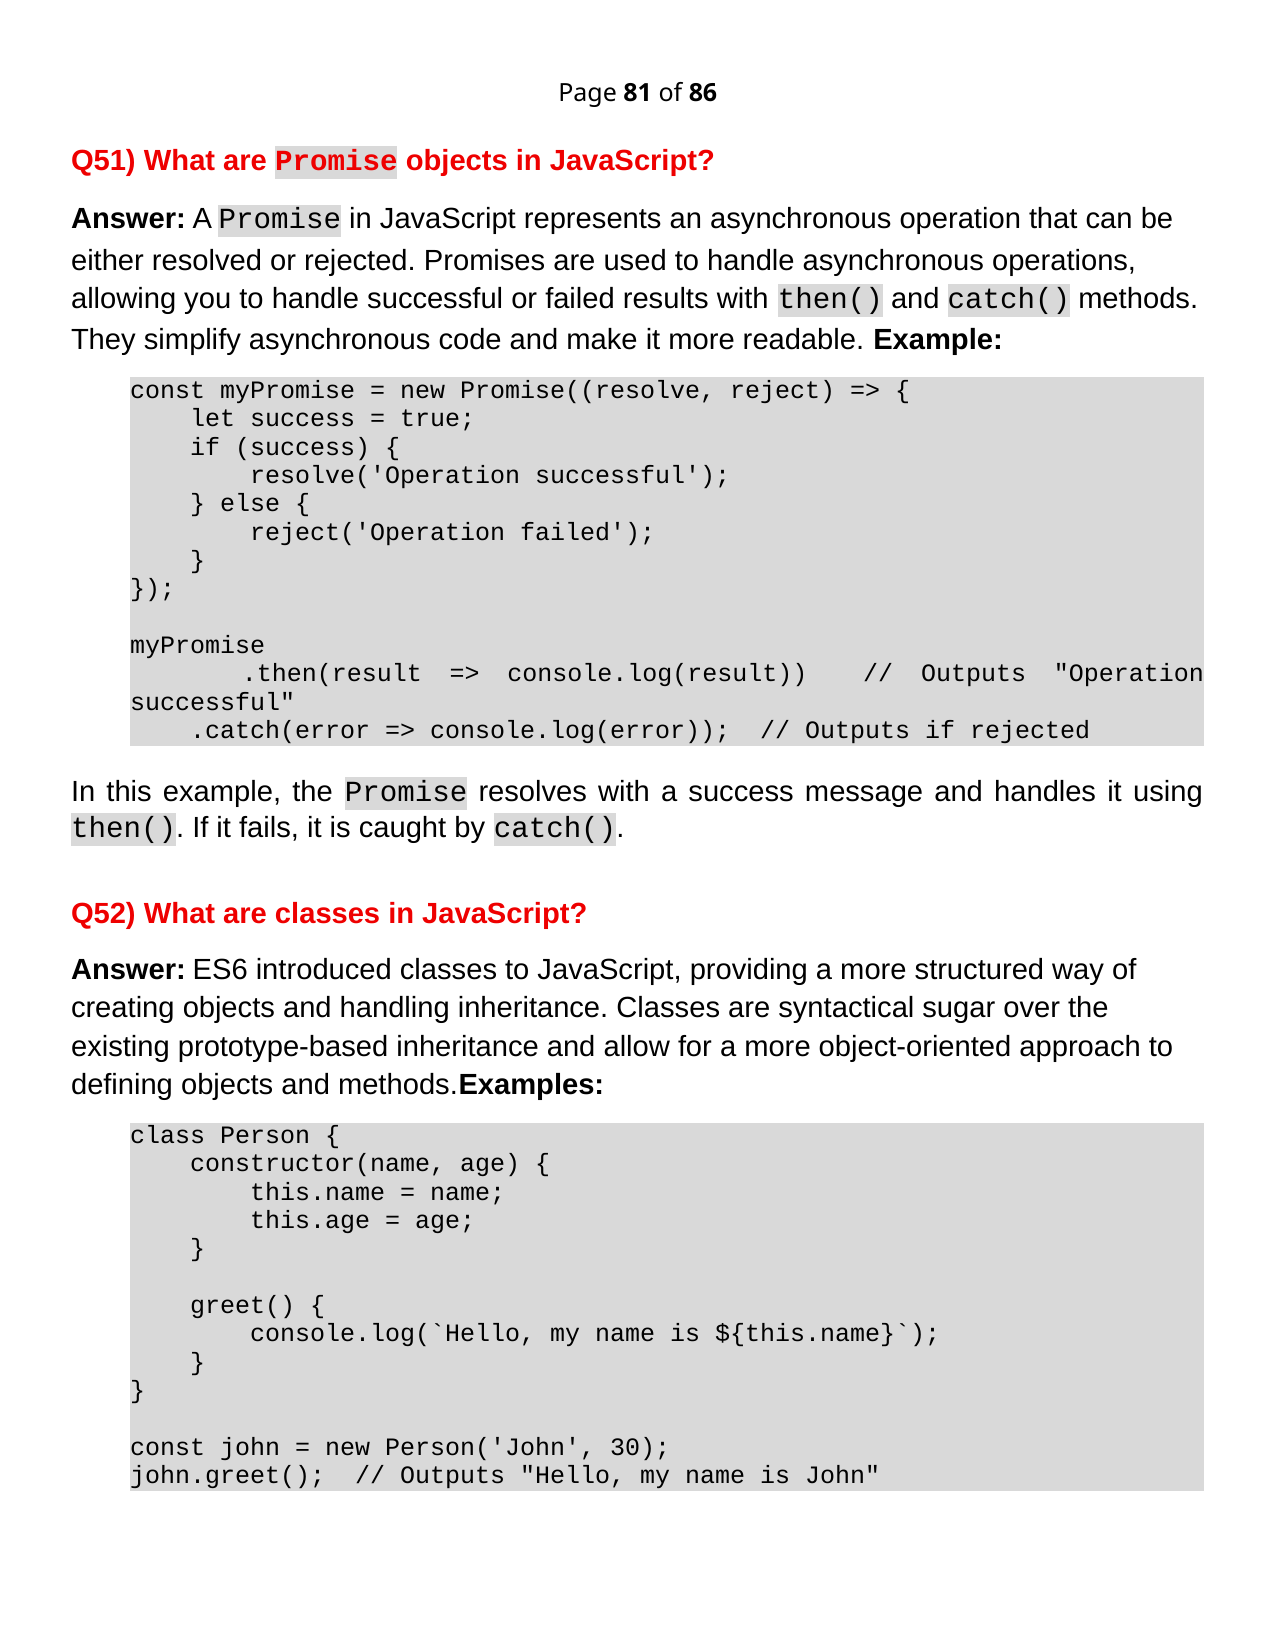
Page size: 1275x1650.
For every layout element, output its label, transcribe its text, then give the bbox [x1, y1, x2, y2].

text this.name = name; [130, 1179, 1204, 1208]
text .then(result => console.log(result)) // Outputs "Operation successful" [130, 661, 1204, 717]
text .catch(error => console.log(error)); // Outputs if rejected [130, 717, 1204, 746]
text const myPromise = new Promise((resolve, reject) => { [130, 377, 1204, 406]
text Answer: ES6 introduced classes to JavaScript, providing a more structured way of creating objects and handling inheritance. Classes are syntactical sugar over the existing prototype-based inheritance and allow for a more object-oriented approach to defining objects and methods.Examples: [71, 952, 1204, 1101]
text let success = true; [130, 406, 1204, 434]
text resolve('Operation successful'); [130, 462, 1204, 491]
text constructor(name, age) { [130, 1151, 1204, 1179]
text Answer: A Promise in JavaScript represents an asynchronous operation that can be either resolved or rejected. Promises are used to handle asynchronous operations, allowing you to handle successful or failed results with then() and catch() methods. They simplify asynchronous code and make it more readable. Example: [71, 201, 1204, 356]
text greet() { [130, 1293, 1204, 1321]
text Q52) What are classes in JavaScript? [71, 897, 1204, 930]
text const john = new Person('John', 30); [130, 1434, 1204, 1463]
text john.greet(); // Outputs "Hello, my name is John" [130, 1463, 1204, 1491]
text } [130, 1349, 1204, 1378]
text } [130, 1236, 1204, 1264]
text this.age = age; [130, 1208, 1204, 1236]
text myPromise [130, 632, 1204, 661]
text } [130, 547, 1204, 576]
text if (success) { [130, 434, 1204, 462]
text In this example, the Promise resolves with a success message and handles it using then(). If it fails, it is caught by catch(). [71, 774, 1204, 846]
text console.log(`Hello, my name is ${this.name}`); [130, 1321, 1204, 1349]
text } [130, 1378, 1204, 1406]
text reject('Operation failed'); [130, 519, 1204, 547]
text } else { [130, 491, 1204, 519]
text Q51) What are Promise objects in JavaScript? [71, 143, 1204, 179]
text }); [130, 576, 1204, 604]
text class Person { [130, 1123, 1204, 1151]
